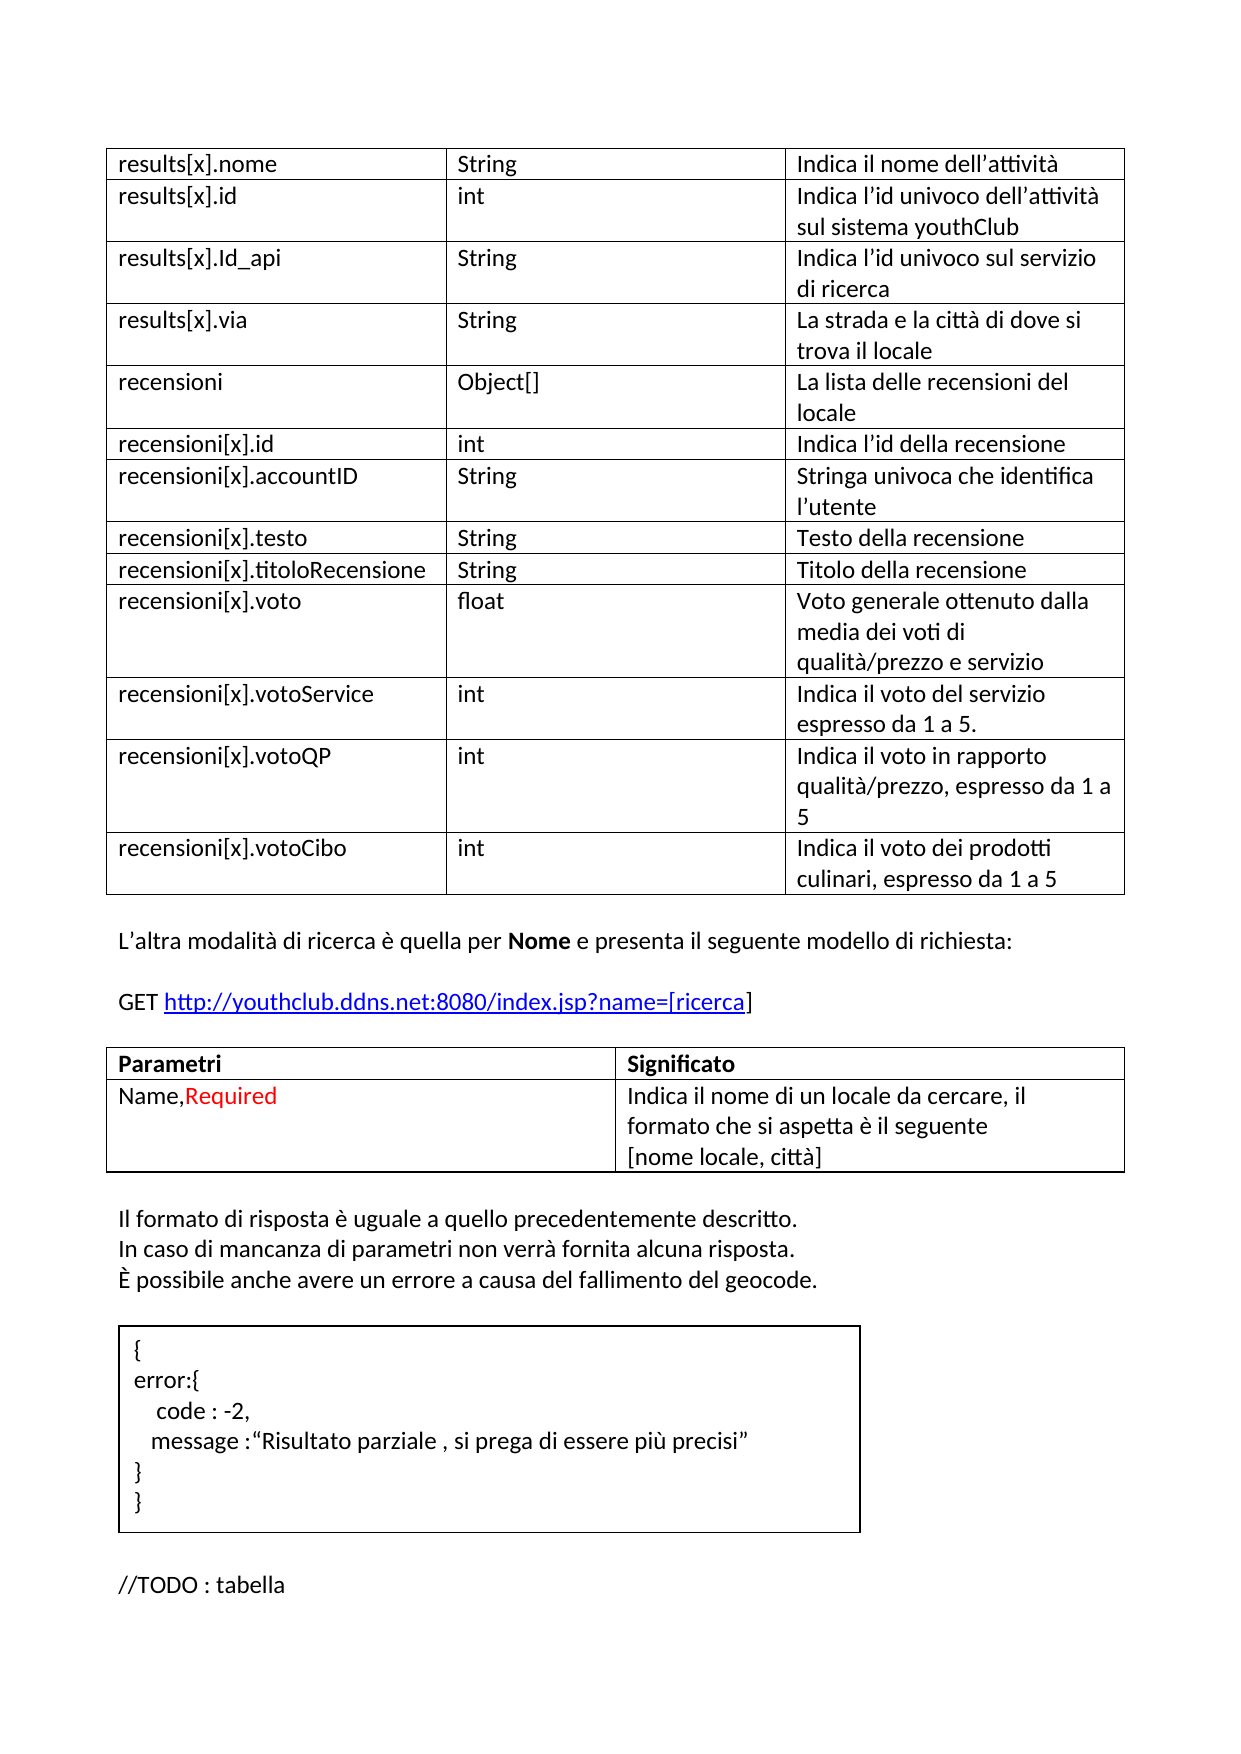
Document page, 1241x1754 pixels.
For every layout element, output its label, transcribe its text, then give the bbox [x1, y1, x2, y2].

table_cell results[x].via [107, 304, 446, 365]
text L’altra modalità di ricerca è quella per Nome e presenta il seguente modello di richiesta: [118, 925, 1122, 956]
table_header Parametri [107, 1048, 615, 1079]
table_cell Indica il nome dell’attività [786, 149, 1124, 179]
text GET http://youthclub.ddns.net:8080/index.jsp?name=[ricerca] [118, 986, 1122, 1017]
table_cell La strada e la città di dove si trova il locale [786, 304, 1124, 365]
table_cell String [447, 304, 785, 365]
table_cell int [447, 180, 785, 241]
table_cell int [447, 833, 785, 894]
table_cell recensioni[x].titoloRecensione [107, 554, 446, 584]
table_cell Indica il voto del servizio espresso da 1 a 5. [786, 678, 1124, 739]
table_cell Titolo della recensione [786, 554, 1124, 584]
table_cell String [447, 242, 785, 303]
table_cell Voto generale ottenuto dalla media dei voti di qualità/prezzo e servizio [786, 585, 1124, 677]
text È possibile anche avere un errore a causa del fallimento del geocode. [118, 1264, 1122, 1294]
table_cell String [447, 460, 785, 521]
table_cell Name,Required [107, 1080, 615, 1171]
table_cell recensioni[x].id [107, 429, 446, 459]
table_cell recensioni[x].votoQP [107, 740, 446, 832]
table_cell results[x].nome [107, 149, 446, 179]
table_cell String [447, 522, 785, 553]
text Il formato di risposta è uguale a quello precedentemente descritto. [118, 1203, 1122, 1233]
table_cell int [447, 678, 785, 739]
table_cell Indica il nome di un locale da cercare, il formato che si aspetta è il seguente [nome locale, città] [616, 1080, 1124, 1171]
table_cell Indica il voto dei prodotti culinari, espresso da 1 a 5 [786, 833, 1124, 894]
table_cell Indica l’id della recensione [786, 429, 1124, 459]
table_cell Stringa univoca che identifica l’utente [786, 460, 1124, 521]
table_cell Indica il voto in rapporto qualità/prezzo, espresso da 1 a 5 [786, 740, 1124, 832]
table_cell results[x].id [107, 180, 446, 241]
table_cell recensioni [107, 366, 446, 427]
table_cell La lista delle recensioni del locale [786, 366, 1124, 427]
table_cell recensioni[x].votoService [107, 678, 446, 739]
table_cell int [447, 429, 785, 459]
table_cell int [447, 740, 785, 832]
table_cell Object[] [447, 366, 785, 427]
text In caso di mancanza di parametri non verrà fornita alcuna risposta. [118, 1233, 1122, 1264]
table_cell float [447, 585, 785, 677]
table_cell Indica l’id univoco dell’attività sul sistema youthClub [786, 180, 1124, 241]
table_cell Testo della recensione [786, 522, 1124, 553]
text //TODO : tabella [118, 1569, 1122, 1630]
table_cell String [447, 149, 785, 179]
table_cell recensioni[x].voto [107, 585, 446, 677]
table_cell results[x].Id_api [107, 242, 446, 303]
table_cell recensioni[x].accountID [107, 460, 446, 521]
table_cell recensioni[x].testo [107, 522, 446, 553]
table_cell recensioni[x].votoCibo [107, 833, 446, 894]
table_cell String [447, 554, 785, 584]
table_header Significato [616, 1048, 1124, 1079]
table_cell Indica l’id univoco sul servizio di ricerca [786, 242, 1124, 303]
